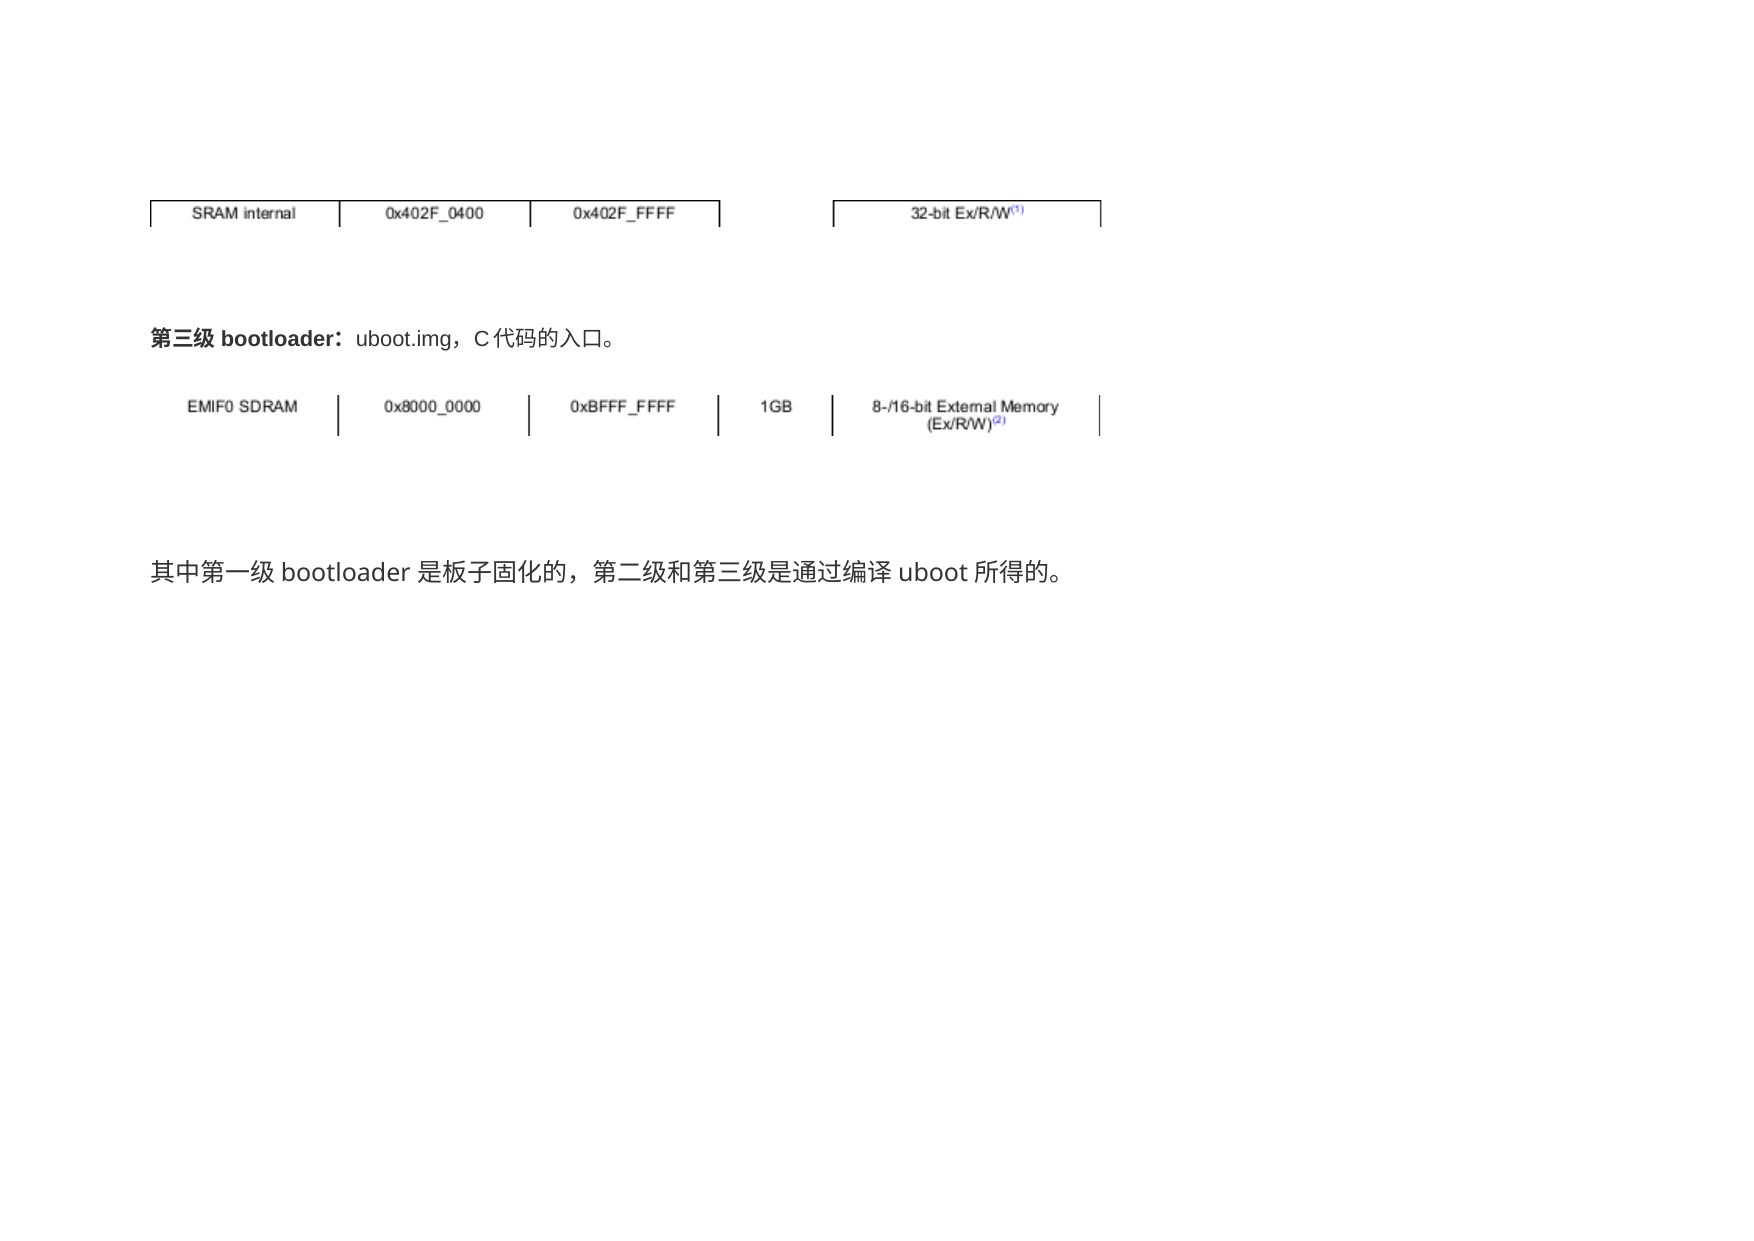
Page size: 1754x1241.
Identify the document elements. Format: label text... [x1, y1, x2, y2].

text 第三级 bootloader：uboot.img，C代码的入口。 [150, 321, 1604, 353]
picture [150, 395, 1100, 436]
picture [150, 200, 1102, 227]
text 其中第一级 bootloader 是板子固化的，第二级和第三级是通过编译 uboot 所得的。 [150, 538, 1604, 603]
